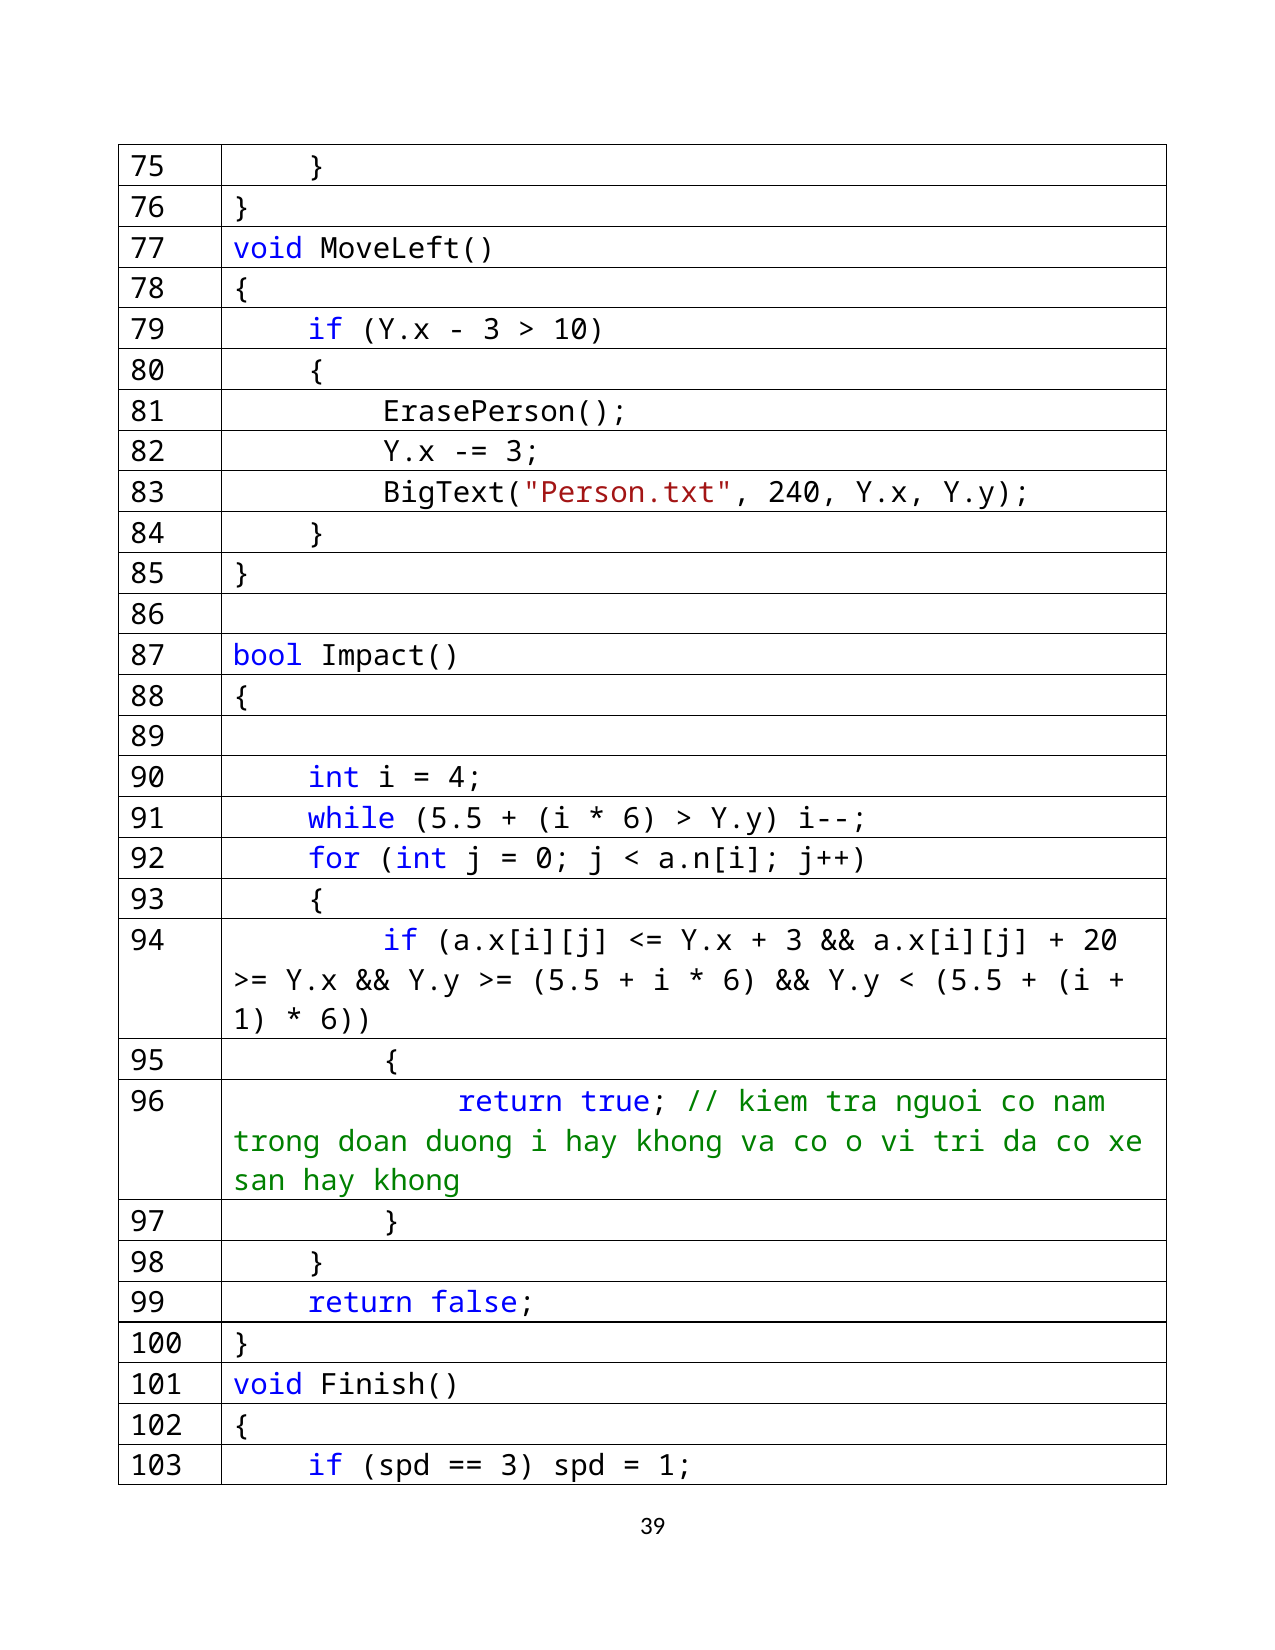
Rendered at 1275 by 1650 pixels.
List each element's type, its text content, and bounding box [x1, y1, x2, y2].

table_cell } [222, 553, 1166, 592]
table_cell return false; [222, 1282, 1166, 1321]
table_cell [119, 308, 221, 348]
table_cell [119, 553, 221, 592]
table_cell [119, 268, 221, 307]
table_cell [119, 431, 221, 470]
table_cell [119, 1323, 221, 1362]
table_cell { [222, 675, 1166, 714]
table_cell BigText("Person.txt", 240, Y.x, Y.y); [222, 471, 1166, 511]
table_cell if (spd == 3) spd = 1; [222, 1445, 1166, 1484]
table_cell bool Impact() [222, 634, 1166, 674]
table_cell [119, 1282, 221, 1321]
table_cell if (a.x[i][j] <= Y.x + 3 && a.x[i][j] + 20 >= Y.x && Y.y >= (5.5 + i * 6) && Y.y < (5.5 + (i + 1) * 6)) [222, 919, 1166, 1038]
table_cell [119, 675, 221, 714]
table_cell [119, 634, 221, 674]
table_cell } [222, 186, 1166, 226]
table_cell [119, 186, 221, 226]
table_cell [119, 716, 221, 755]
table_cell [119, 145, 221, 185]
table_cell void MoveLeft() [222, 227, 1166, 267]
table_cell [119, 756, 221, 796]
table_cell } [222, 145, 1166, 185]
table_cell ErasePerson(); [222, 390, 1166, 429]
table_cell [119, 390, 221, 429]
table_cell void Finish() [222, 1363, 1166, 1403]
table_cell [119, 879, 221, 918]
table_cell [119, 797, 221, 837]
table_cell [119, 594, 221, 633]
table_cell int i = 4; [222, 756, 1166, 796]
table_cell [119, 838, 221, 877]
table_cell if (Y.x - 3 > 10) [222, 308, 1166, 348]
table_cell Y.x -= 3; [222, 431, 1166, 470]
table_cell } [222, 1200, 1166, 1240]
table_cell [119, 349, 221, 389]
table_cell [119, 471, 221, 511]
table_cell { [222, 349, 1166, 389]
table_cell [119, 1200, 221, 1240]
table_cell [119, 1363, 221, 1403]
table_cell [119, 1241, 221, 1281]
table_cell [119, 512, 221, 552]
table_cell [119, 227, 221, 267]
table_cell [119, 919, 221, 1038]
table_cell [222, 594, 1166, 633]
table_cell [119, 1445, 221, 1484]
table_cell { [222, 1404, 1166, 1443]
table_cell [222, 716, 1166, 755]
table_cell { [222, 1039, 1166, 1079]
table_cell for (int j = 0; j < a.n[i]; j++) [222, 838, 1166, 877]
table_cell { [222, 268, 1166, 307]
table_cell [119, 1080, 221, 1199]
table_cell } [222, 1323, 1166, 1362]
table_cell while (5.5 + (i * 6) > Y.y) i--; [222, 797, 1166, 837]
table_cell } [222, 512, 1166, 552]
table_cell [119, 1039, 221, 1079]
table_cell [119, 1404, 221, 1443]
table_cell { [222, 879, 1166, 918]
table_cell return true; // kiem tra nguoi co nam trong doan duong i hay khong va co o vi tri da co xe san hay khong [222, 1080, 1166, 1199]
table_cell } [222, 1241, 1166, 1281]
